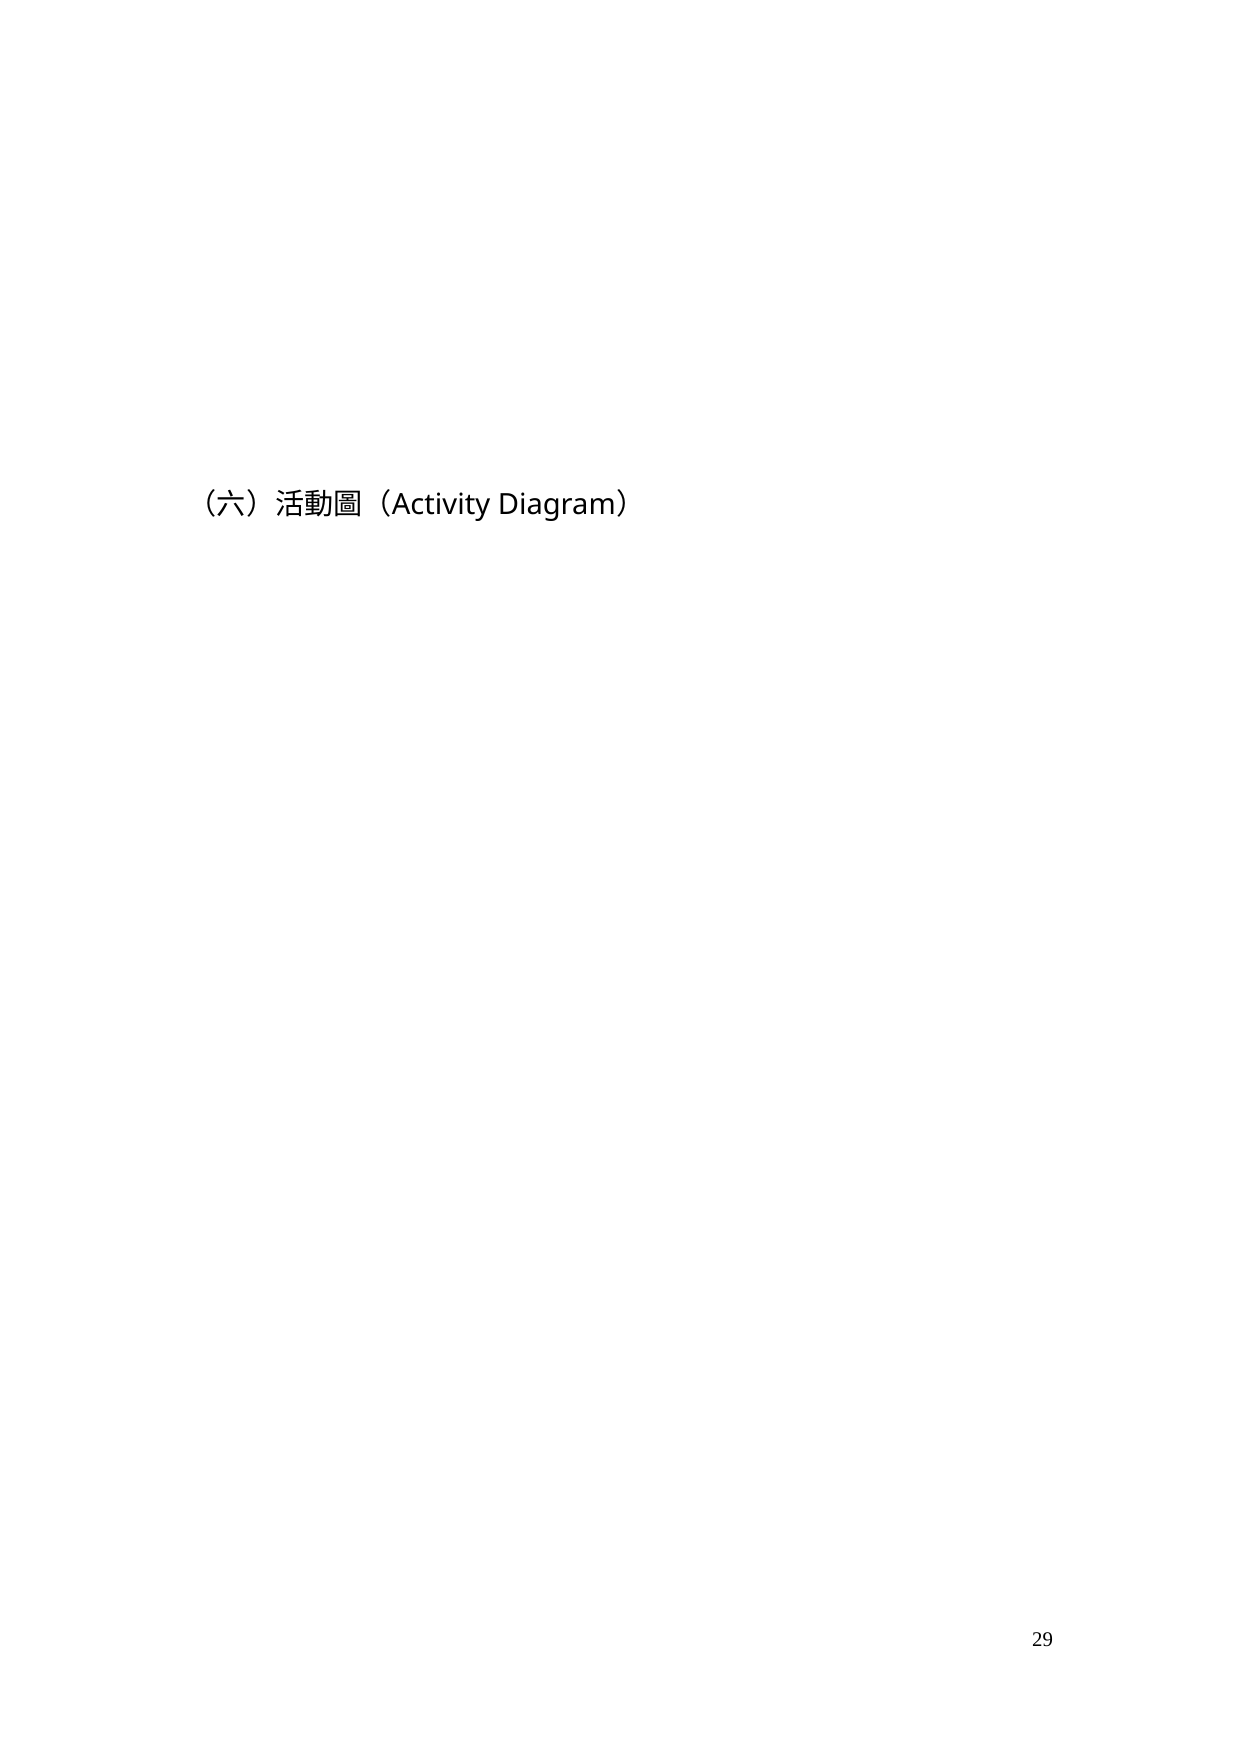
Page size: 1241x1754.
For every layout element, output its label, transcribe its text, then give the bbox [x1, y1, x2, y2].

text （六）活動圖（Activity Diagram） [187, 464, 1053, 539]
